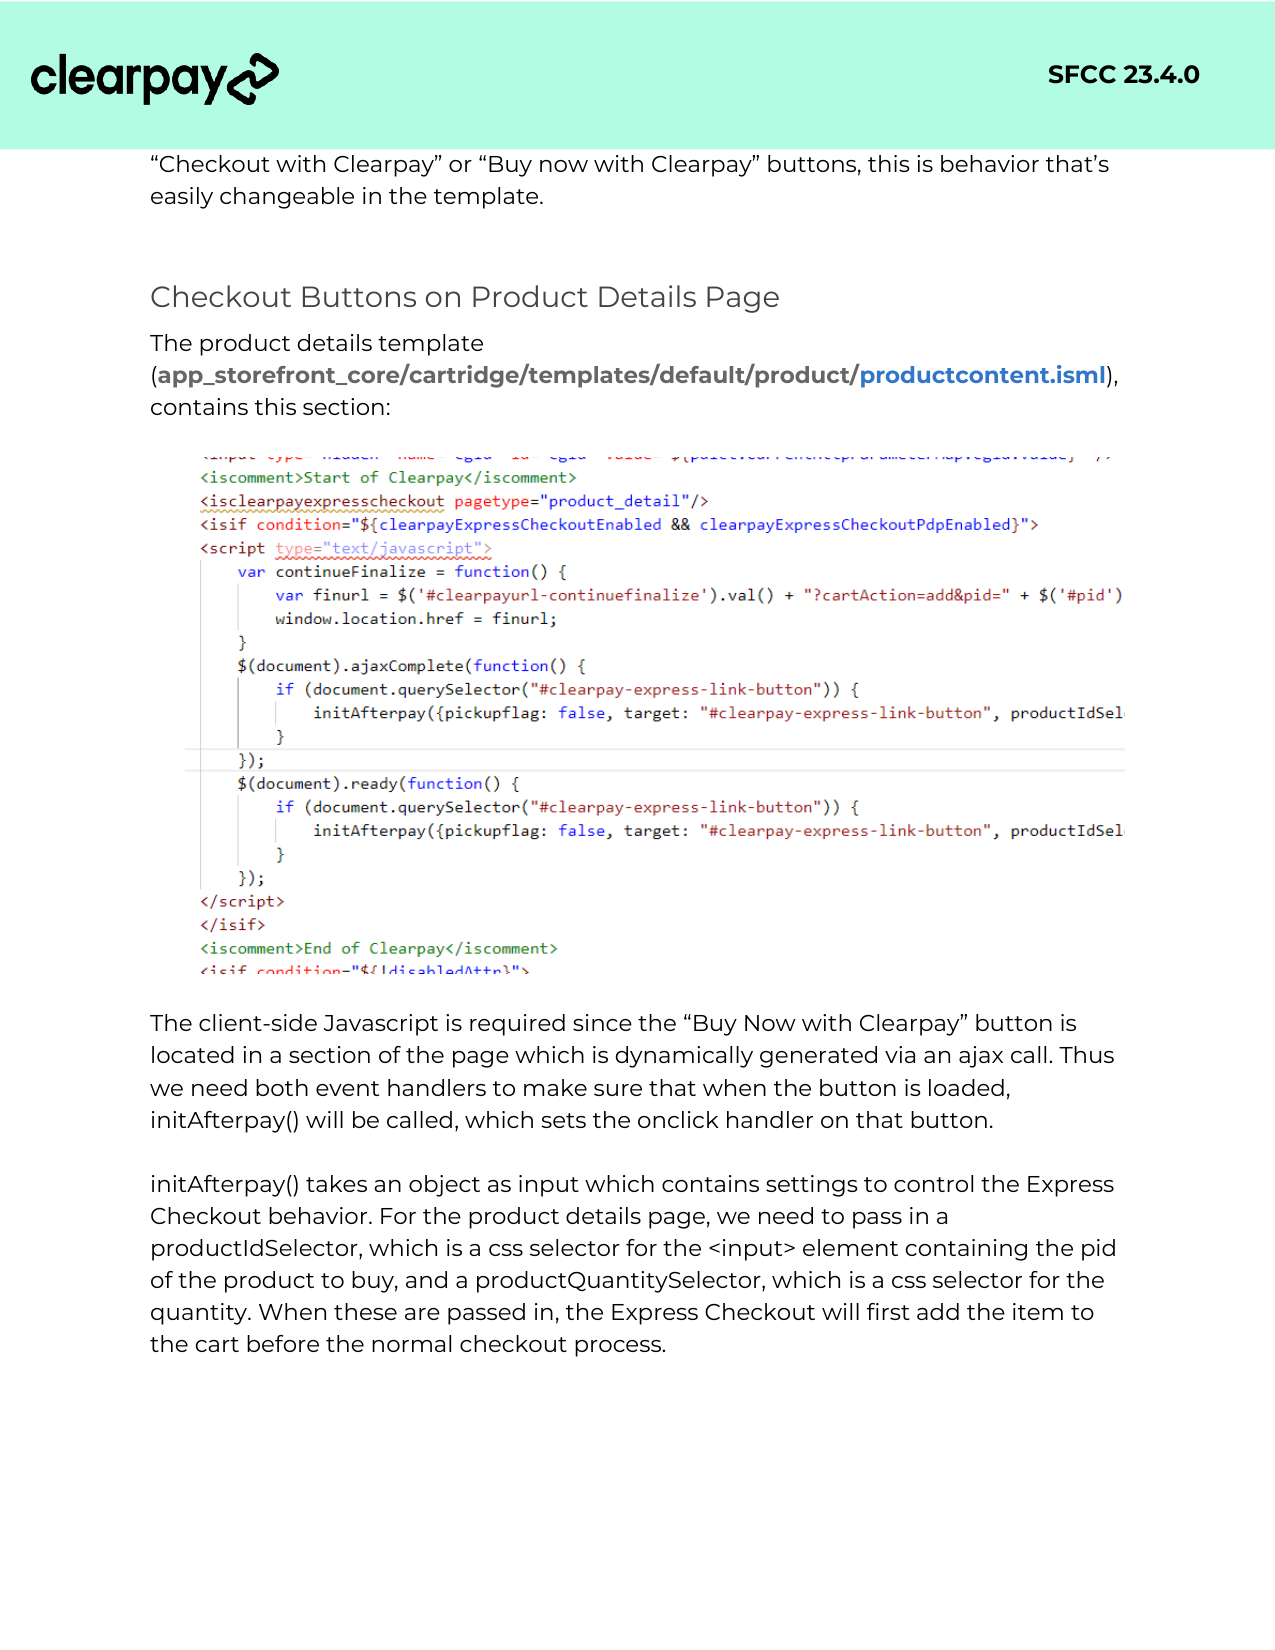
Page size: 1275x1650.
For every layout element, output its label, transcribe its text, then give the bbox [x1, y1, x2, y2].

picture [184, 457, 1125, 974]
subtitle Checkout Buttons on Product Details Page [150, 279, 1125, 315]
text The client-side Javascript is required since the “Buy Now with Clearpay” button is located in a section of the page which is dynamically generated via an ajax call. Thus we need both event handlers to make sure that when the button is loaded, initAfterpay() will be called, which sets the onclick handler on that button. [150, 1010, 1125, 1134]
text initAfterpay() takes an object as input which contains settings to control the Express Checkout behavior. For the product details page, we need to pass in a productIdSelector, which is a css selector for the <input> element containing the pid of the product to buy, and a productQuantitySelector, which is a css selector for the quantity. When these are passed in, the Express Checkout will first add the item to the cart before the normal checkout process. [150, 1170, 1125, 1389]
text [150, 150, 1125, 210]
picture [30, 53, 280, 105]
text The product details template (app_storefront_core/cartridge/templates/default/product/productcontent.isml), contains this section: [150, 329, 1125, 421]
